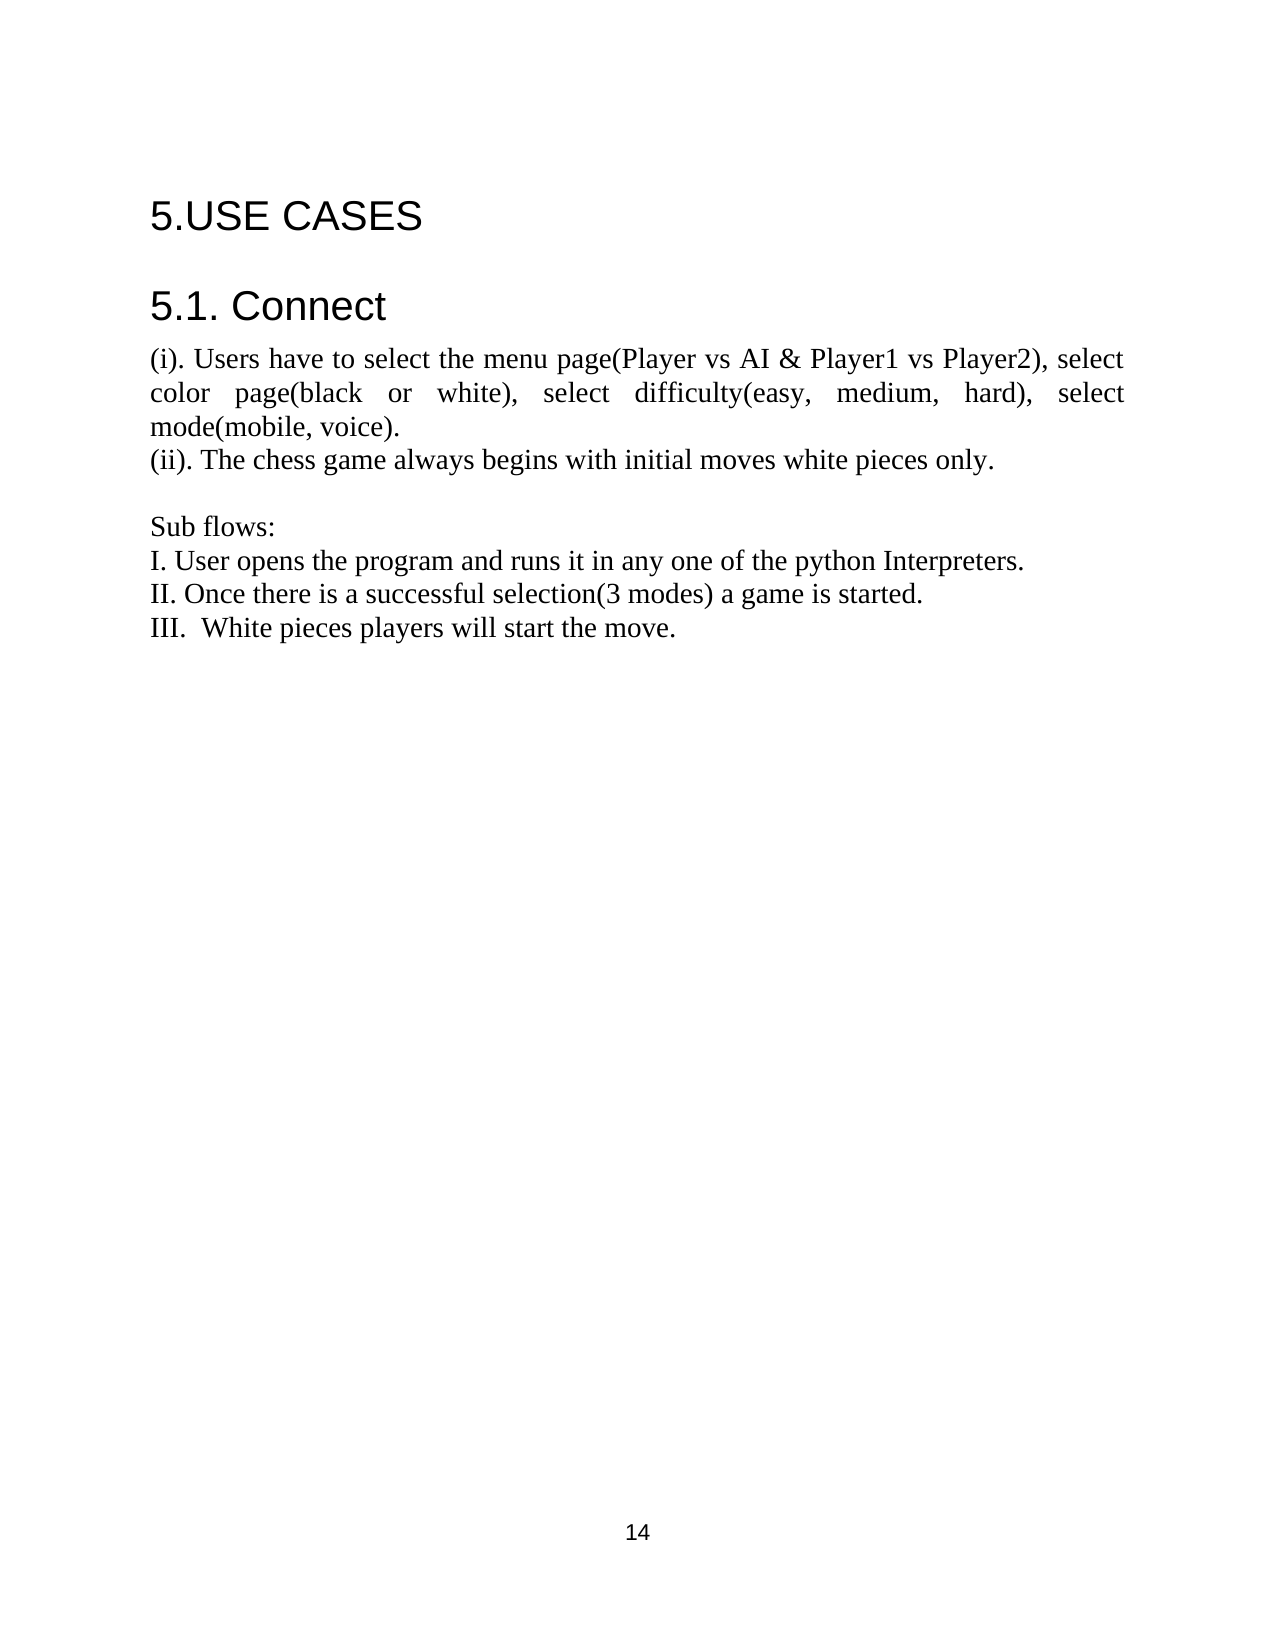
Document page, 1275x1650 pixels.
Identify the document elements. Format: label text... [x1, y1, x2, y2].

text (ii). The chess game always begins with initial moves white pieces only. [150, 442, 1125, 476]
text (i). Users have to select the menu page(Player vs AI & Player1 vs Player2), select color page(black or white), select difficulty(easy, medium, hard), select mode(mobile, voice). [150, 342, 1125, 442]
text III. White pieces players will start the move. [150, 610, 1125, 643]
subtitle 5.1. Connect [150, 281, 1125, 329]
subtitle 5.USE CASES [150, 192, 1125, 239]
text I. User opens the program and runs it in any one of the python Interpreters. [150, 543, 1125, 576]
text II. Once there is a successful selection(3 modes) a game is started. [150, 576, 1125, 610]
text Sub flows: [150, 509, 1125, 543]
